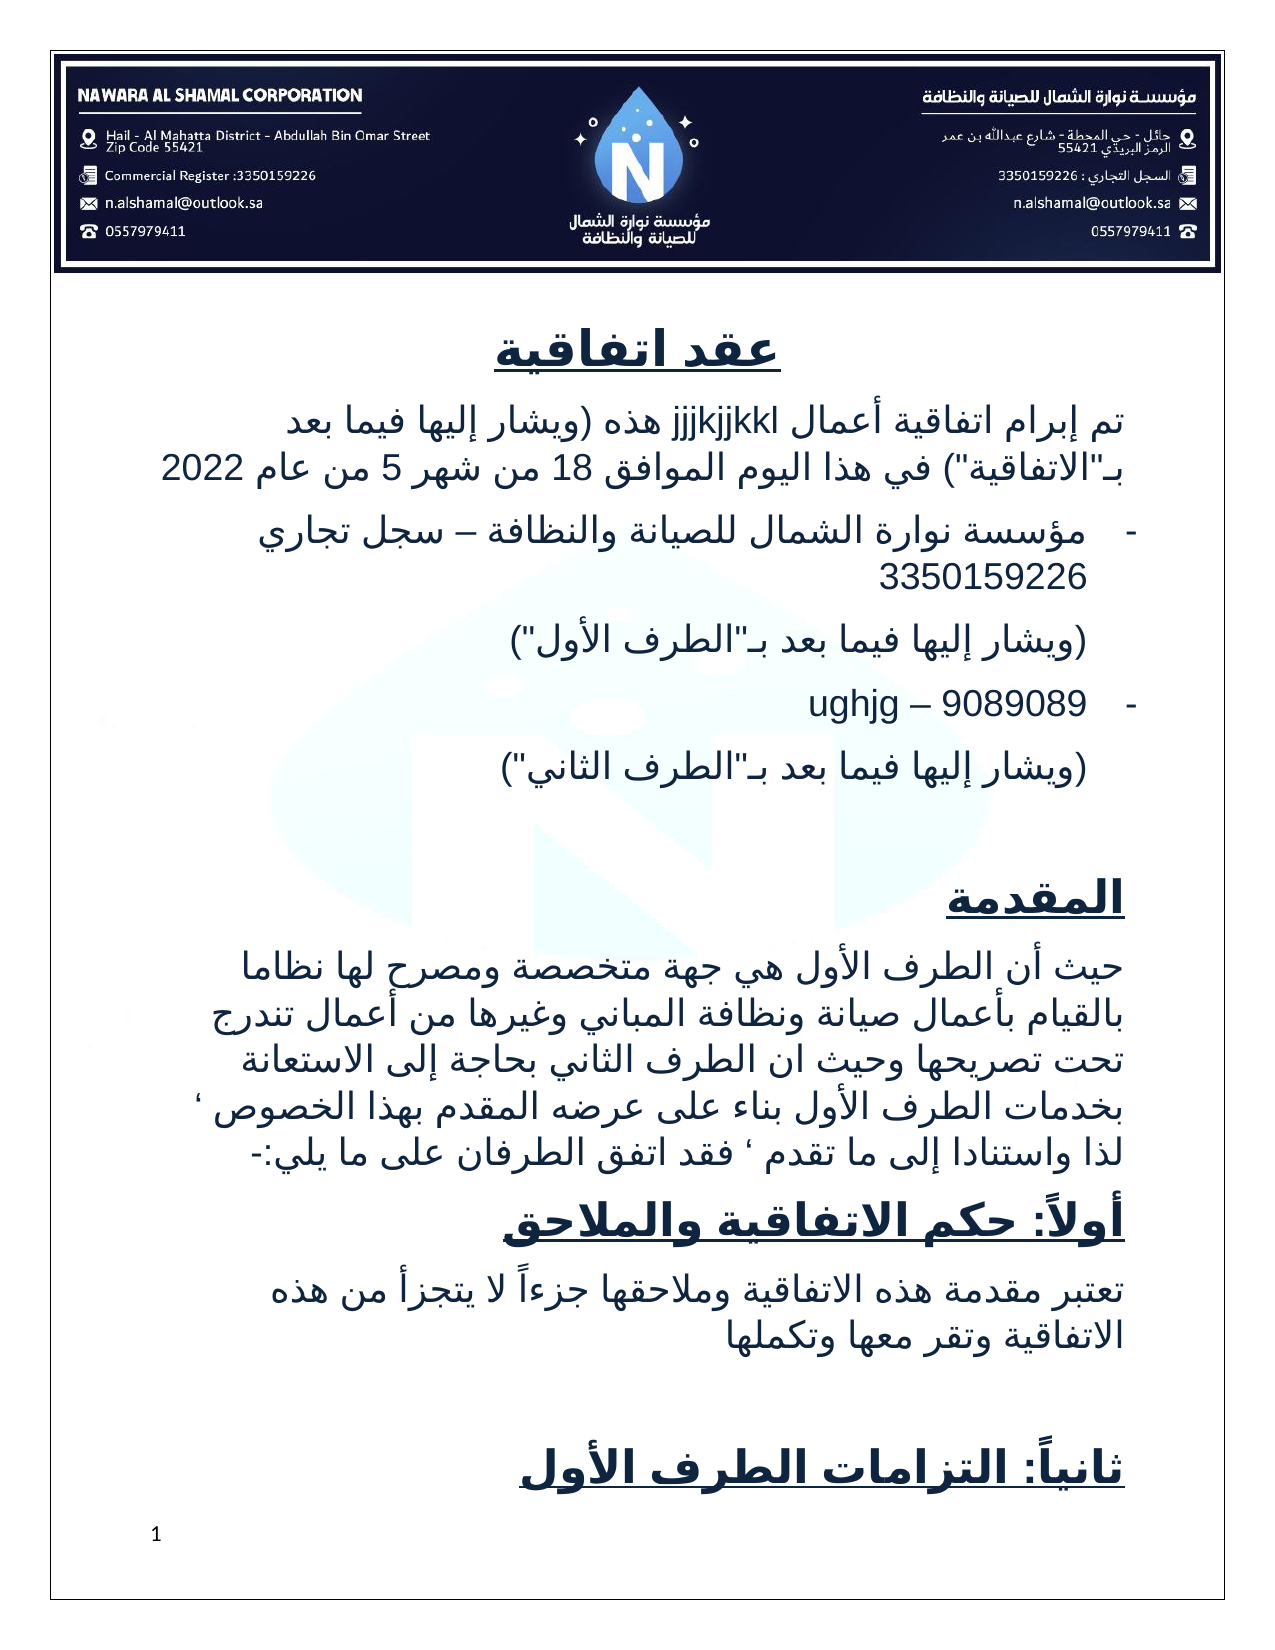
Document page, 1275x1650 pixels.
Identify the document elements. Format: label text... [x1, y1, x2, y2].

text أولاً: حكم الاتفاقية والملاحق [150, 1194, 1125, 1246]
text تعتبر مقدمة هذه الاتفاقية وملاحقها جزءاً لا يتجزأ من هذه الاتفاقية وتقر معها وتكملها [150, 1267, 1125, 1357]
text ثانياً: التزامات الطرف الأول [150, 1440, 1125, 1493]
text (ويشار إليها فيما بعد بـ"الطرف الثاني") [150, 744, 1087, 787]
text عقد اتفاقية [150, 319, 1125, 377]
list مؤسسة نوارة الشمال للصيانة والنظافة – سجل تجاري 3350159226 [150, 508, 1125, 598]
picture [54, 54, 1221, 273]
text تم إبرام اتفاقية أعمال jjjkjjkkl هذه (ويشار إليها فيما بعد بـ"الاتفاقية") في هذا اليوم الموافق 18 من شهر 5 من عام 2022 [150, 398, 1125, 488]
text حيث أن الطرف الأول هي جهة متخصصة ومصرح لها نظاما بالقيام بأعمال صيانة ونظافة المباني وغيرها من أعمال تندرج تحت تصريحها وحيث ان الطرف الثاني بحاجة إلى الاستعانة بخدمات الطرف الأول بناء على عرضه المقدم بهذا الخصوص ‘ لذا واستنادا إلى ما تقدم ‘ فقد اتفق الطرفان على ما يلي:- [150, 944, 1125, 1173]
text المقدمة [150, 871, 1125, 923]
list ughjg – 9089089 [150, 681, 1125, 724]
text (ويشار إليها فيما بعد بـ"الطرف الأول") [150, 618, 1087, 661]
